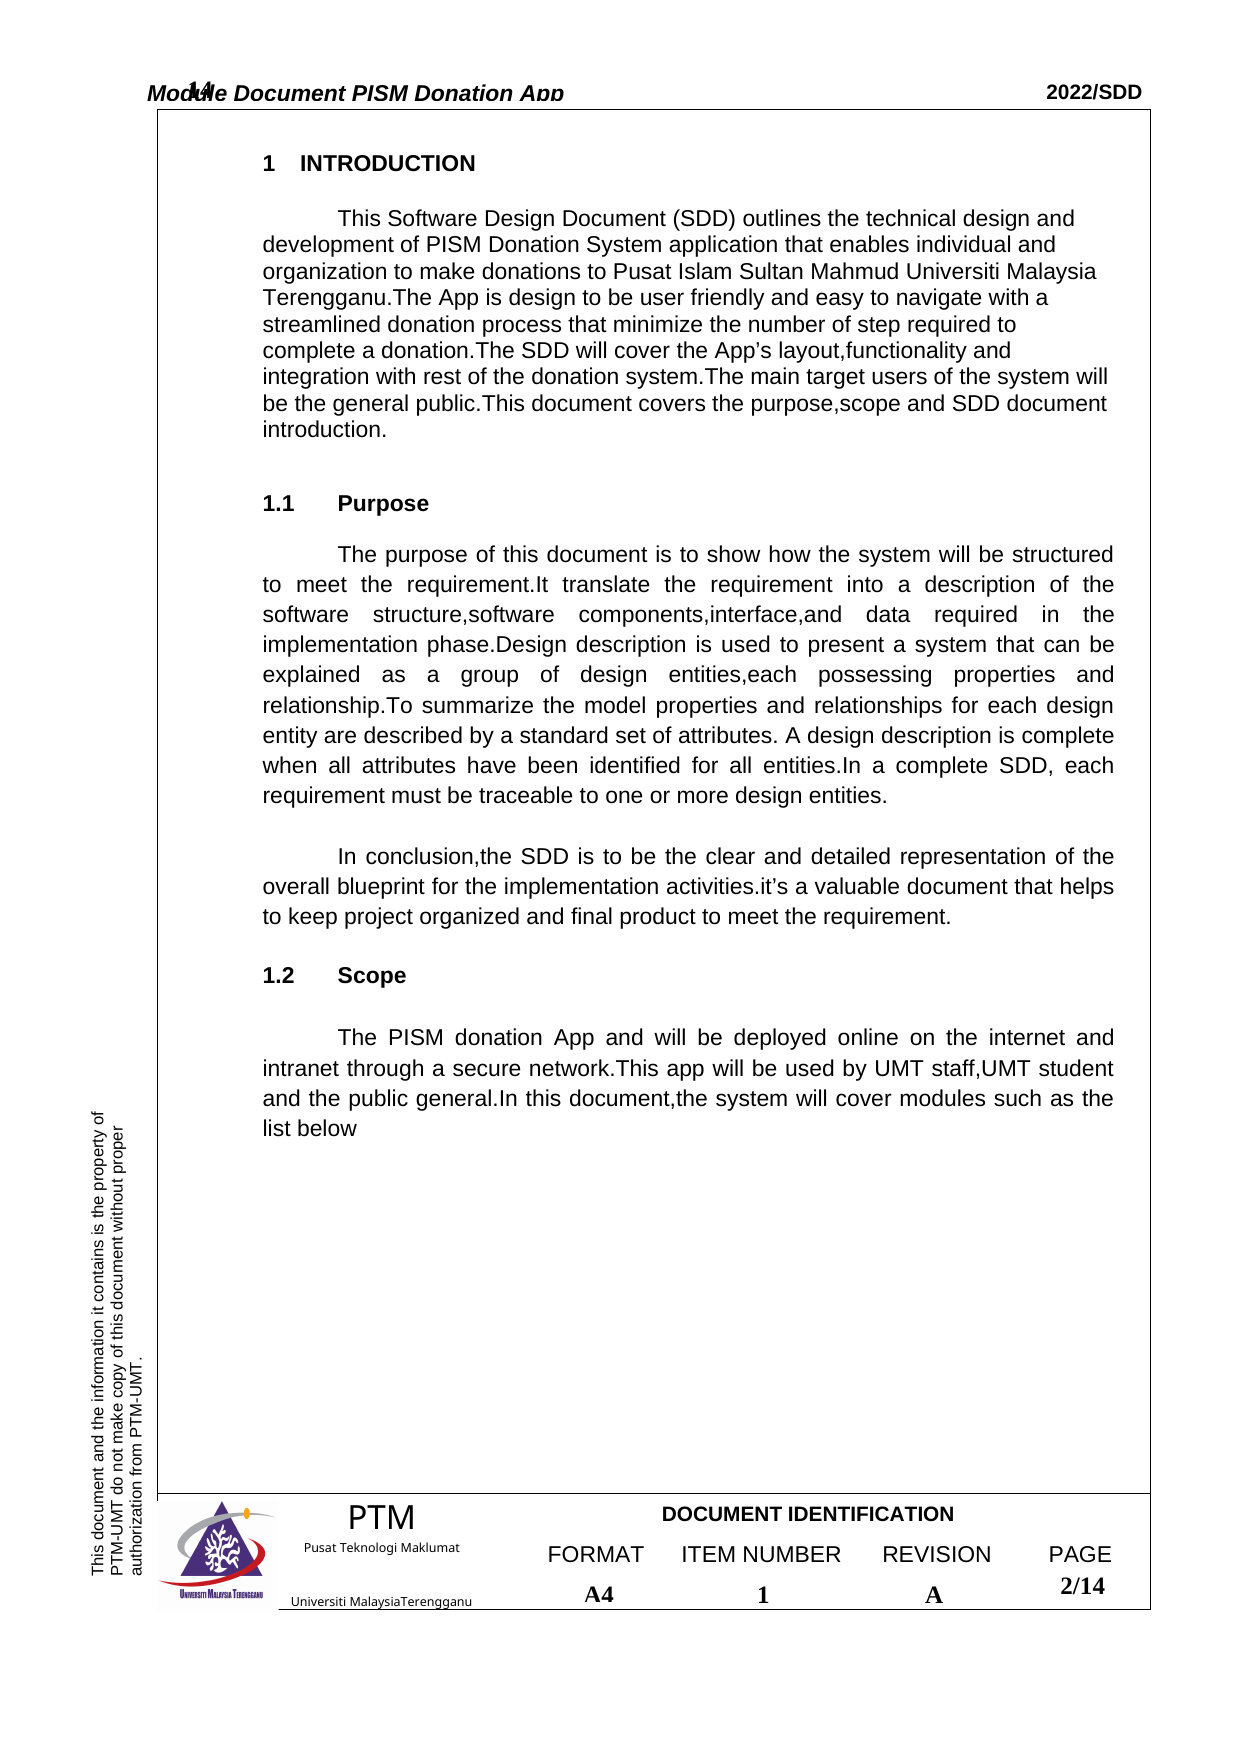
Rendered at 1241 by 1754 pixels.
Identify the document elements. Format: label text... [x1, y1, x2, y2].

list INTRODUCTION [262, 150, 1115, 176]
text In conclusion,the SDD is to be the clear and detailed representation of the overall blueprint for the implementation activities.it’s a valuable document that helps to keep project organized and final product to meet the requirement. [262, 843, 1115, 929]
text 1.1 Purpose [187, 490, 1115, 517]
text This Software Design Document (SDD) outlines the technical design and development of PISM Donation System application that enables individual and organization to make donations to Pusat Islam Sultan Mahmud Universiti Malaysia Terengganu.The App is design to be user friendly and easy to navigate with a streamlined donation process that minimize the number of step required to complete a donation.The SDD will cover the App’s layout,functionality and integration with rest of the donation system.The main target users of the system will be the general public.This document covers the purpose,scope and SDD document introduction. [187, 205, 1115, 442]
text The purpose of this document is to show how the system will be structured to meet the requirement.It translate the requirement into a description of the software structure,software components,interface,and data required in the implementation phase.Design description is used to present a system that can be explained as a group of design entities,each possessing properties and relationship.To summarize the model properties and relationships for each design entity are described by a standard set of attributes. A design description is complete when all attributes have been identified for all entities.In a complete SDD, each requirement must be traceable to one or more design entities. [262, 541, 1115, 808]
text 1.2 Scope [262, 962, 1115, 988]
text The PISM donation App and will be deployed online on the internet and intranet through a secure network.This app will be used by UMT staff,UMT student and the public general.In this document,the system will cover modules such as the list below [262, 1024, 1115, 1141]
